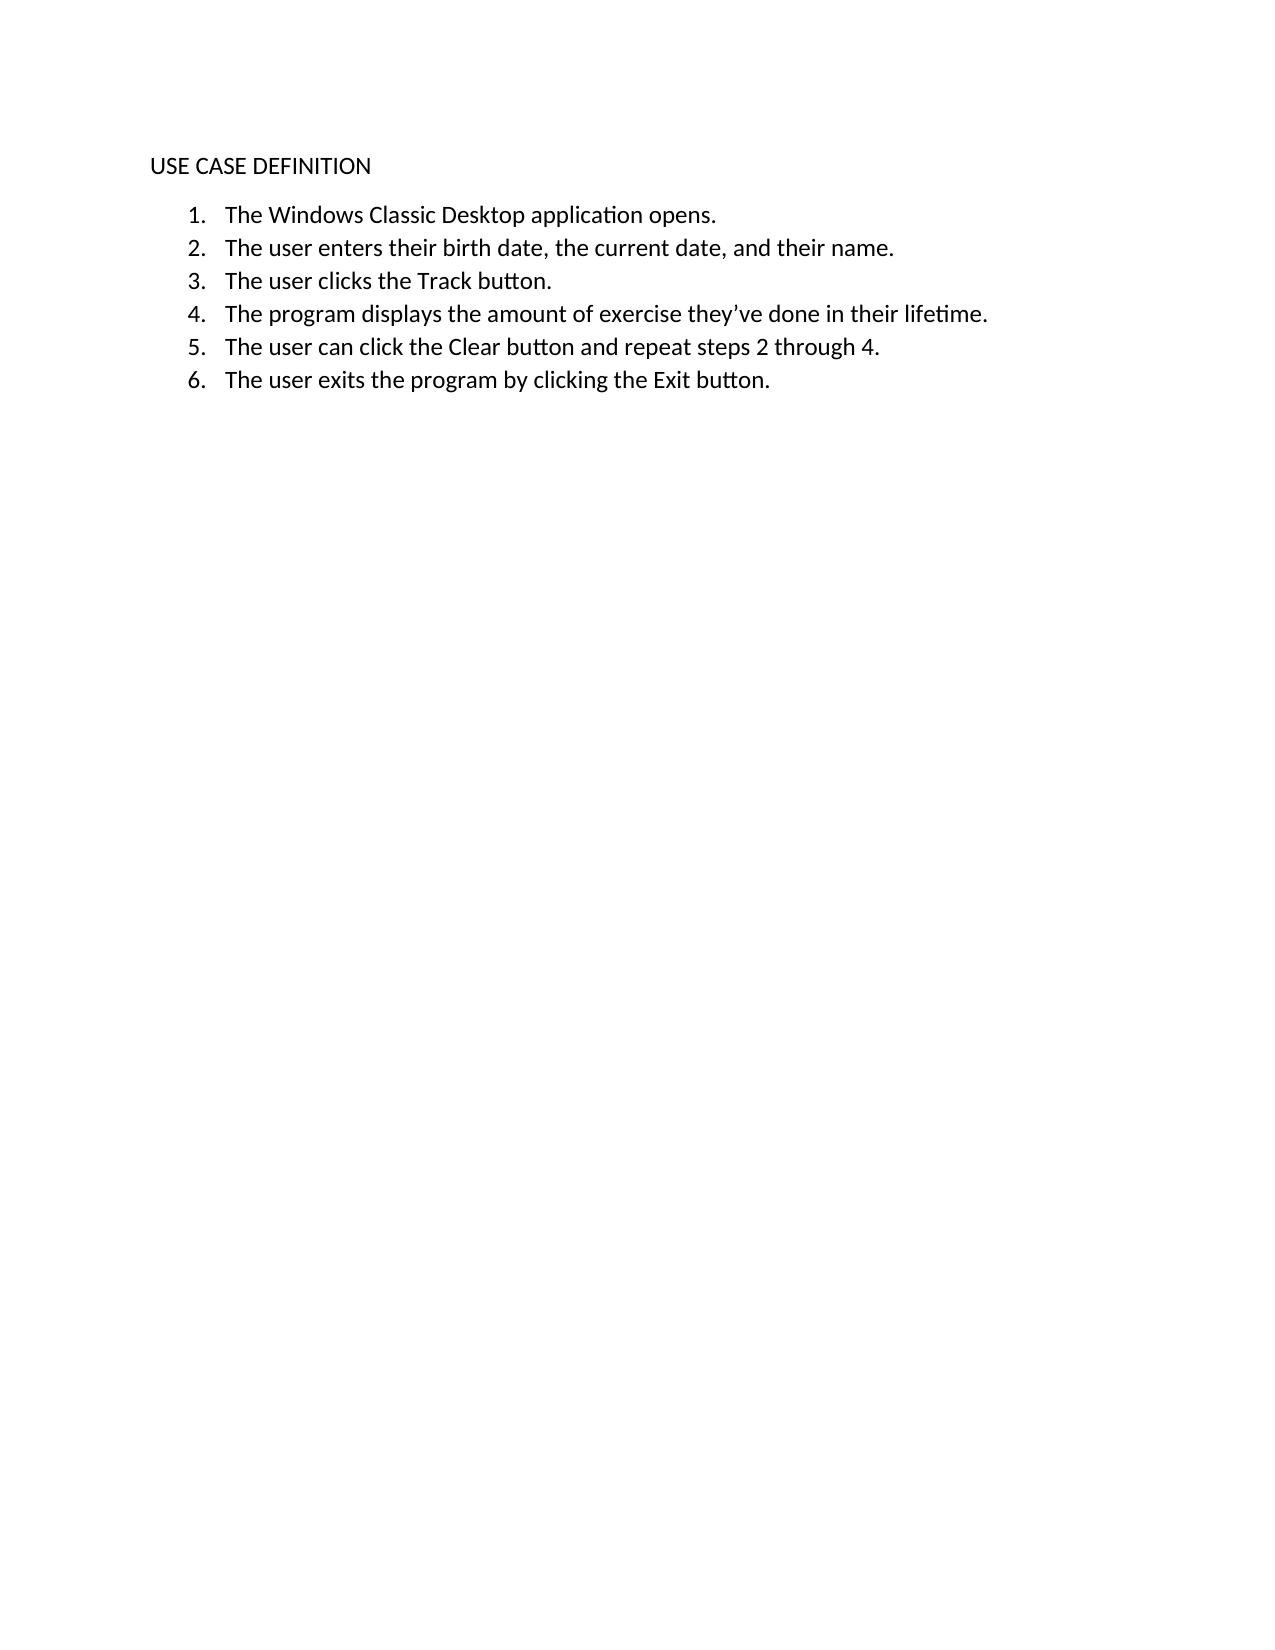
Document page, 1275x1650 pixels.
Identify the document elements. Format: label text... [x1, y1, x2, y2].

text USE CASE DEFINITION [150, 150, 1125, 181]
list The user clicks the Track button. [187, 265, 1125, 296]
list The user exits the program by clicking the Exit button. [187, 364, 1125, 395]
list The user enters their birth date, the current date, and their name. [187, 232, 1125, 263]
list The Windows Classic Desktop application opens. [187, 199, 1125, 230]
list The user can click the Clear button and repeat steps 2 through 4. [187, 331, 1125, 362]
list The program displays the amount of exercise they’ve done in their lifetime. [187, 298, 1125, 329]
